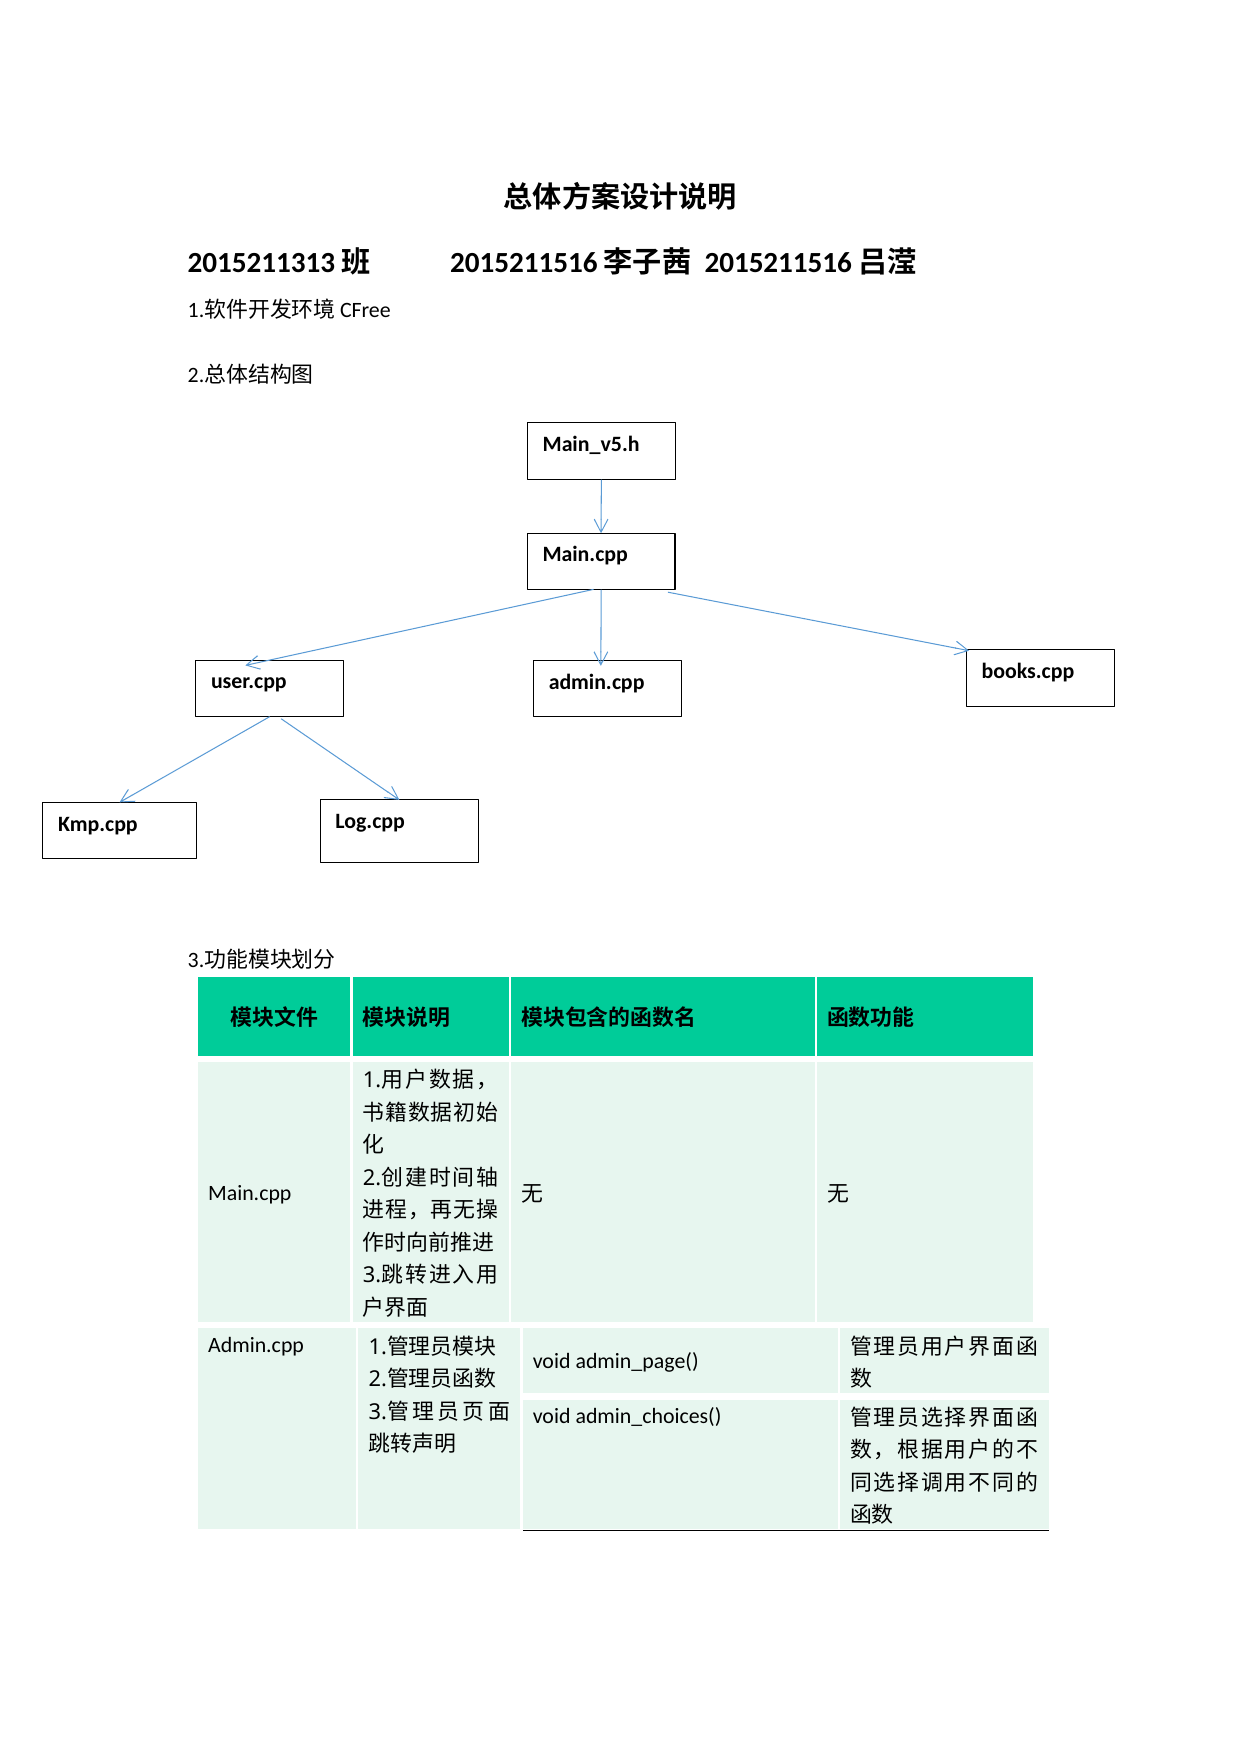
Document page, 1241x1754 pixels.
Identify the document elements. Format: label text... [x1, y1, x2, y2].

text 2.总体结构图 [187, 357, 1053, 389]
table_cell 管理员模块 管理员函数 管理员页面跳转声明 [358, 1328, 520, 1529]
table_cell 无 [817, 1062, 1033, 1322]
table_cell void admin_choices() [523, 1400, 838, 1529]
table_cell Admin.cpp [198, 1328, 356, 1529]
table_header 模块说明 [353, 977, 509, 1056]
table_cell 用户数据，书籍数据初始化 创建时间轴进程，再无操作时向前推进 跳转进入用户界面 [353, 1062, 509, 1322]
text 2015211313班 2015211516李子茜 2015211516吕滢 [187, 227, 1053, 292]
table_header 模块文件 [198, 977, 350, 1056]
table_cell 无 [511, 1062, 815, 1322]
table_header 函数功能 [817, 977, 1033, 1056]
text 1.软件开发环境CFree [187, 292, 1053, 324]
table_cell 管理员选择界面函数，根据用户的不同选择调用不同的函数 [840, 1400, 1049, 1529]
table_header 模块包含的函数名 [511, 977, 815, 1056]
table_cell Main.cpp [198, 1062, 350, 1322]
table_cell void admin_page() [523, 1328, 838, 1393]
text 3.功能模块划分 [187, 942, 1053, 974]
text 总体方案设计说明 [187, 162, 1053, 227]
table_cell 管理员用户界面函数 [840, 1328, 1049, 1393]
